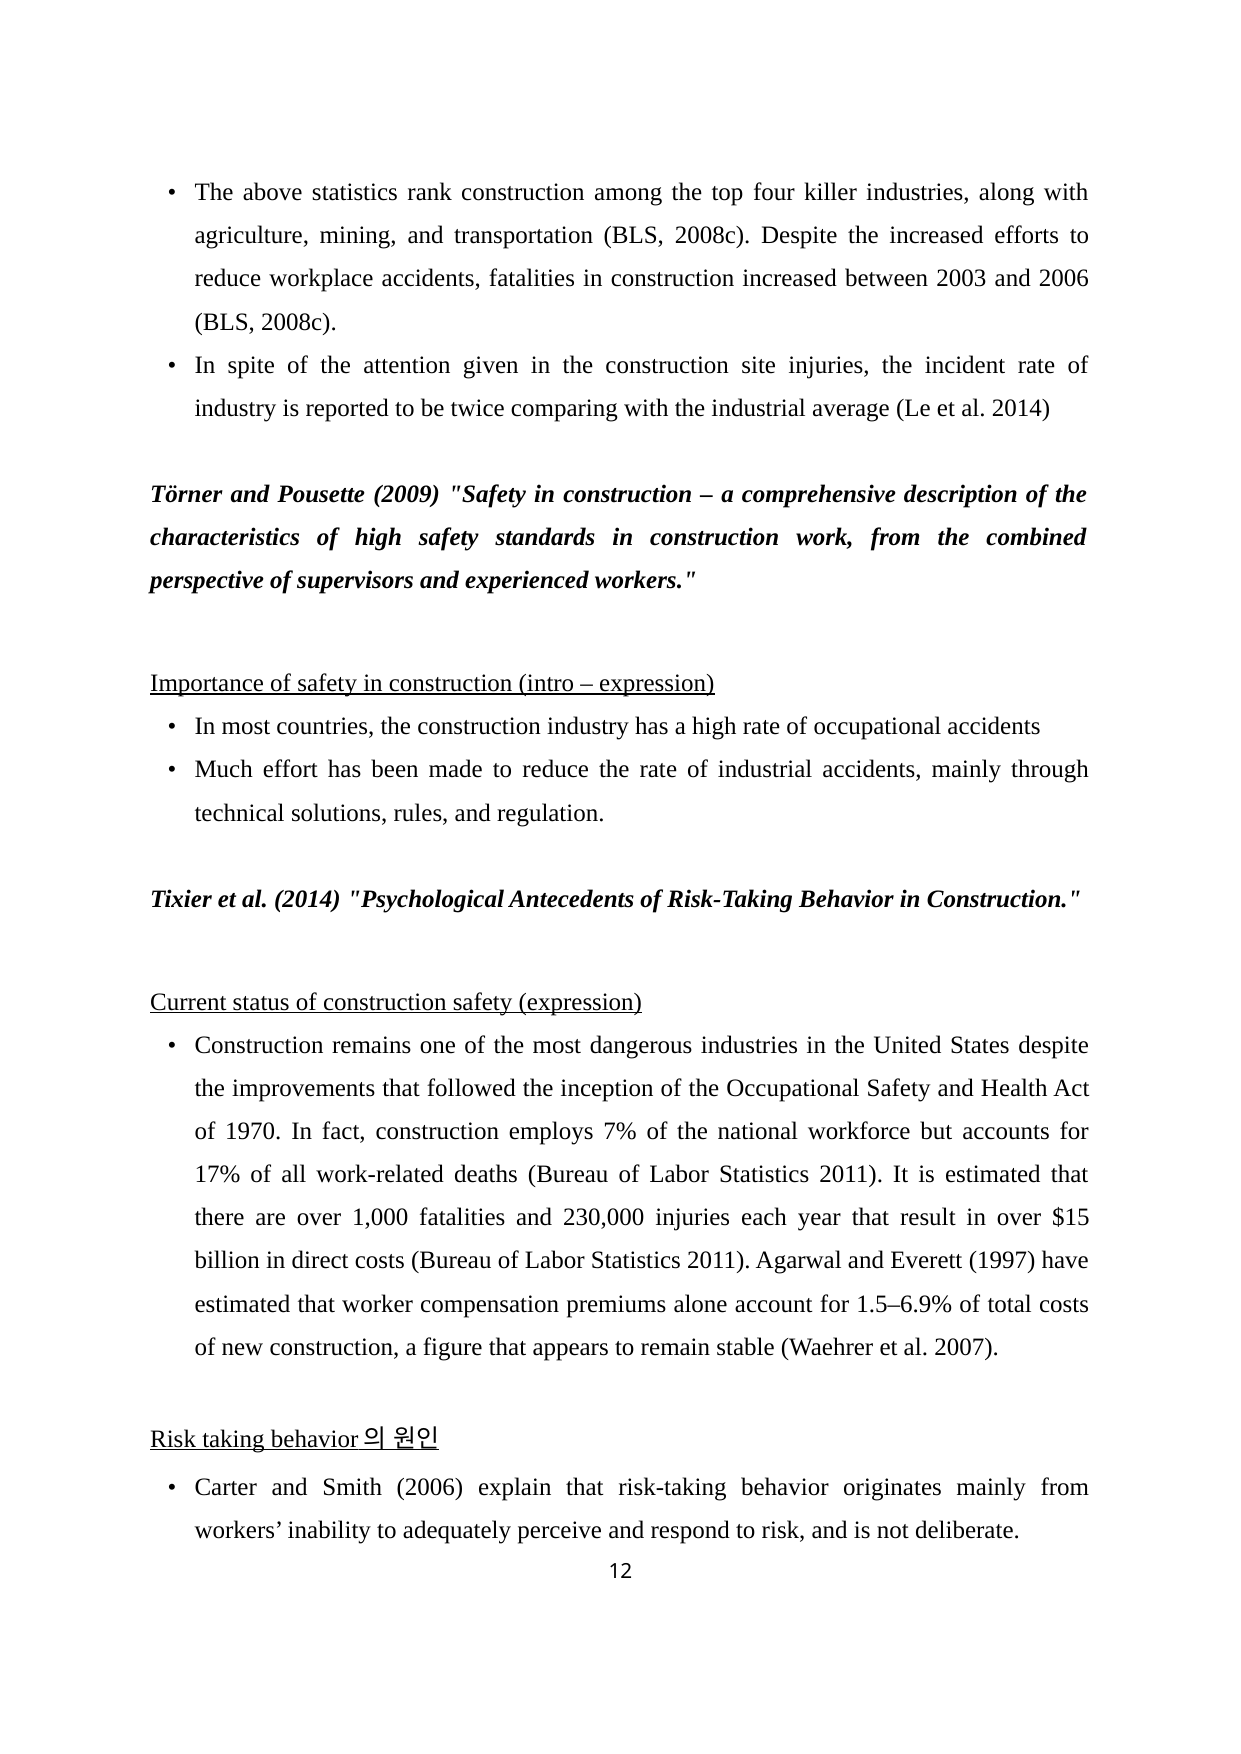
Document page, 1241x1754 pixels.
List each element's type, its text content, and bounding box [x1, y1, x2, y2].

list Construction remains one of the most dangerous industries in the United States despite the improvements that followed the inception of the Occupational Safety and Health Act of 1970. In fact, construction employs 7% of the national workforce but accounts for 17% of all work-related deaths (Bureau of Labor Statistics 2011). It is estimated that there are over 1,000 fatalities and 230,000 injuries each year that result in over $15 billion in direct costs (Bureau of Labor Statistics 2011). Agarwal and Everett (1997) have estimated that worker compensation premiums alone account for 1.5–6.9% of total costs of new construction, a figure that appears to remain stable (Waehrer et al. 2007). [167, 1030, 1090, 1361]
text Tixier et al. (2014) "Psychological Antecedents of Risk-Taking Behavior in Construction." [150, 884, 1090, 913]
text Current status of construction safety (expression) [150, 987, 1090, 1016]
list In most countries, the construction industry has a high rate of occupational accidents [167, 711, 1090, 740]
list Carter and Smith (2006) explain that risk-taking behavior originates mainly from workers’ inability to adequately perceive and respond to risk, and is not deliberate. [167, 1472, 1090, 1544]
list Much effort has been made to reduce the rate of industrial accidents, mainly through technical solutions, rules, and regulation. [167, 754, 1090, 826]
text Risk taking behavior의 원인 [150, 1418, 1090, 1454]
text Törner and Pousette (2009) "Safety in construction – a comprehensive description of the characteristics of high safety standards in construction work, from the combined perspective of supervisors and experienced workers." [150, 479, 1090, 594]
text Importance of safety in construction (intro – expression) [150, 668, 1090, 697]
list The above statistics rank construction among the top four killer industries, along with agriculture, mining, and transportation (BLS, 2008c). Despite the increased efforts to reduce workplace accidents, fatalities in construction increased between 2003 and 2006 (BLS, 2008c). [167, 177, 1090, 335]
list In spite of the attention given in the construction site injuries, the incident rate of industry is reported to be twice comparing with the industrial average (Le et al. 2014) [167, 350, 1090, 422]
